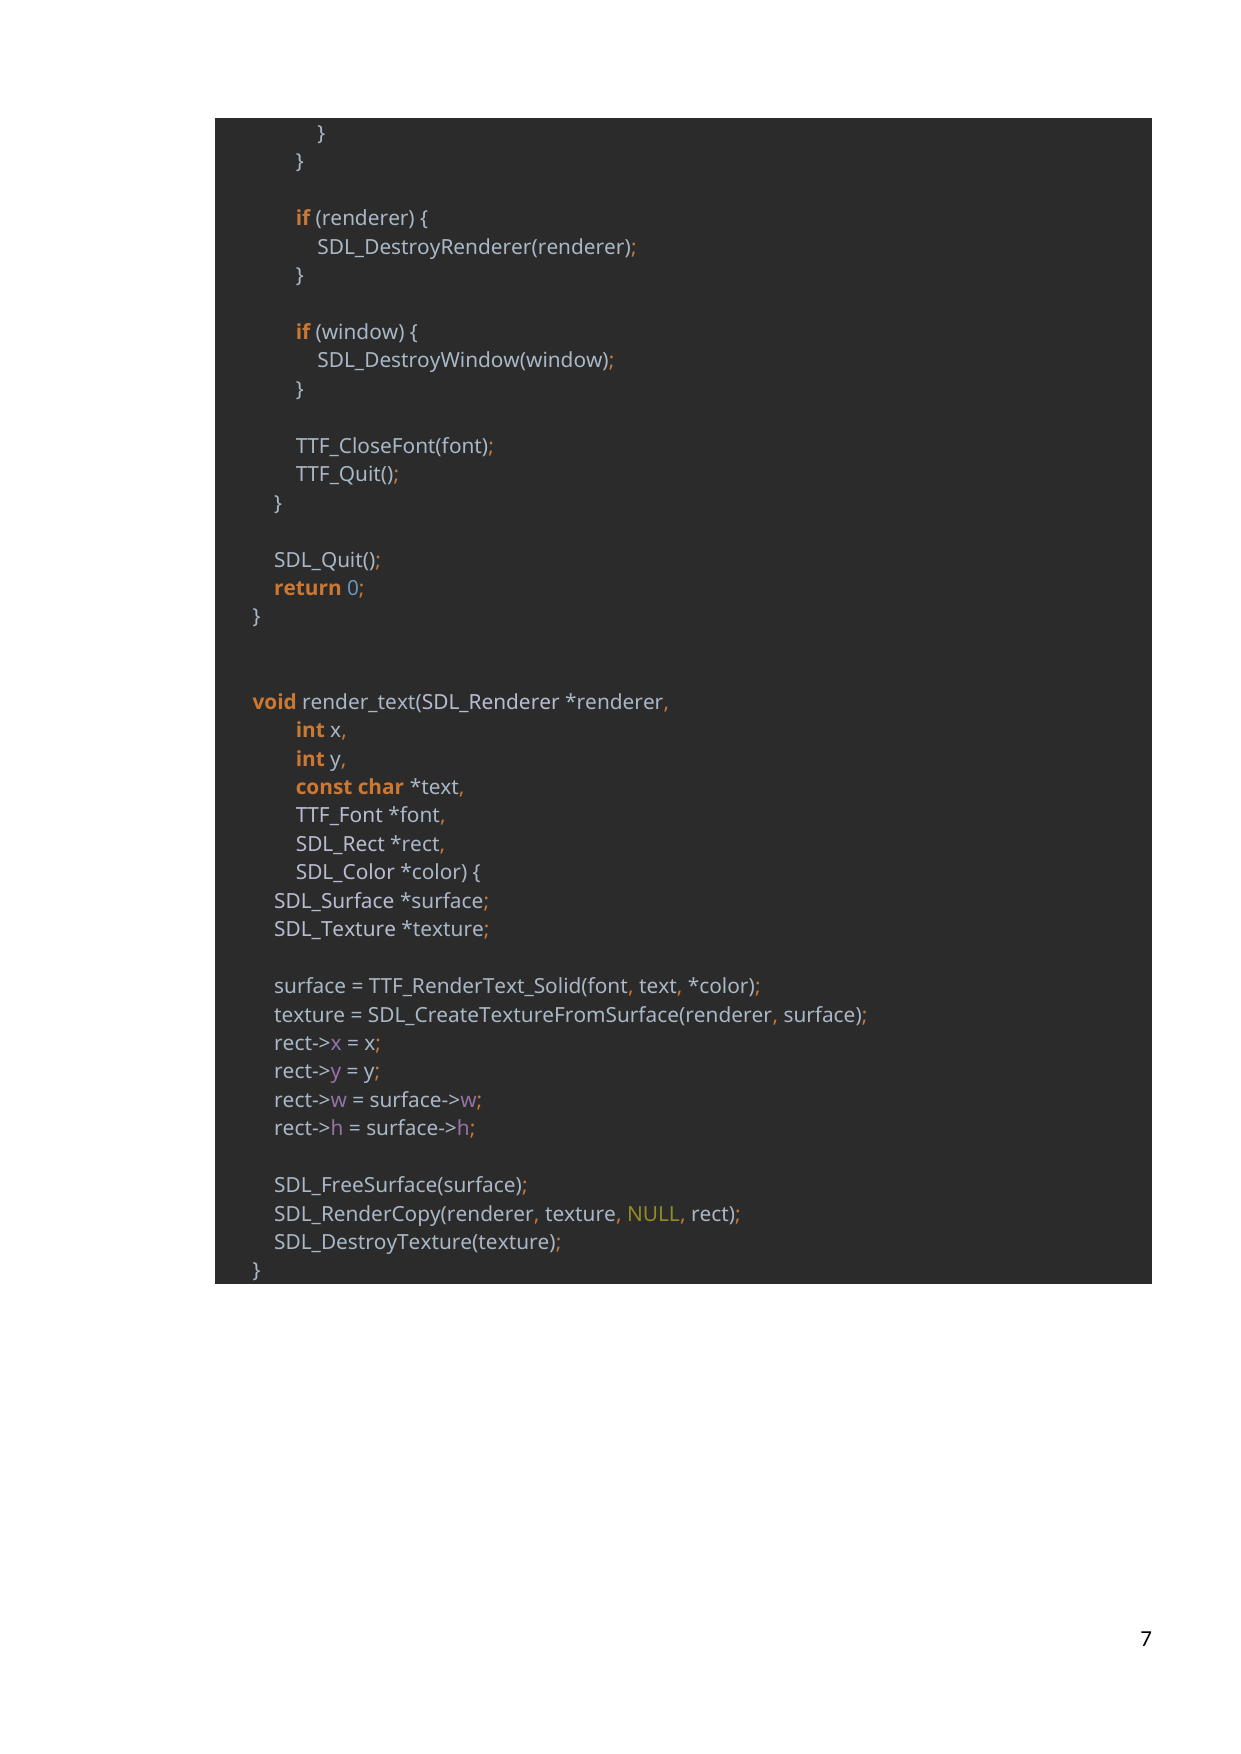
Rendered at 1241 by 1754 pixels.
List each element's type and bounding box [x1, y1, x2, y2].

list [215, 118, 1152, 1284]
